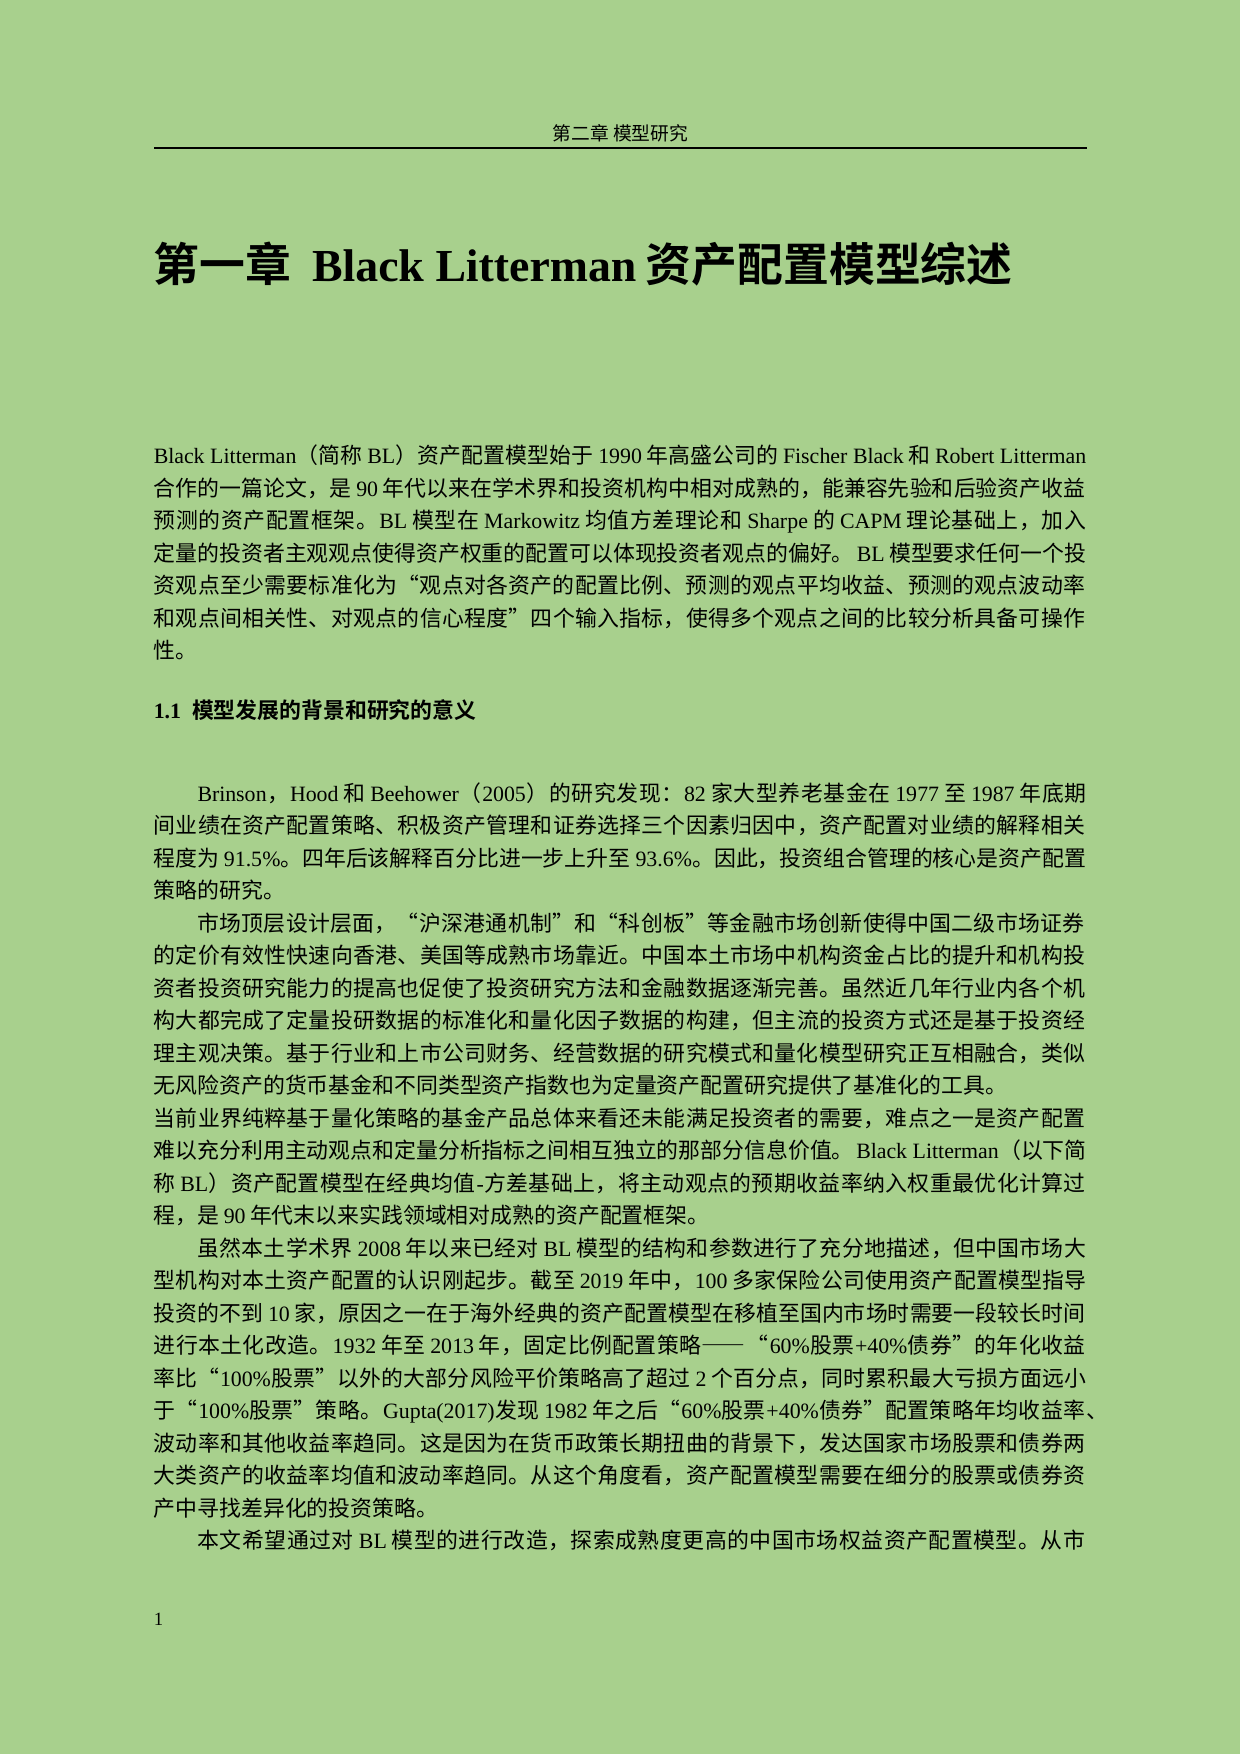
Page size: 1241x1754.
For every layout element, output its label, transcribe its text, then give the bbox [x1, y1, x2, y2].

subtitle 1.1 模型发展的背景和研究的意义 [153, 693, 1087, 725]
text 虽然本土学术界2008年以来已经对BL模型的结构和参数进行了充分地描述，但中国市场大型机构对本土资产配置的认识刚起步。截至2019年中，100多家保险公司使用资产配置模型指导投资的不到10家，原因之一在于海外经典的资产配置模型在移植至国内市场时需要一段较长时间进行本土化改造。1932年至2013年，固定比例配置策略——“60%股票+40%债券”的年化收益率比“100%股票”以外的大部分风险平价策略高了超过2个百分点，同时累积最大亏损方面远小于“100%股票”策略。Gupta(2017)发现1982年之后“60%股票+40%债券”配置策略年均收益率、波动率和其他收益率趋同。这是因为在货币政策长期扭曲的背景下，发达国家市场股票和债券两大类资产的收益率均值和波动率趋同。从这个角度看，资产配置模型需要在细分的股票或债券资产中寻找差异化的投资策略。 [153, 1230, 1087, 1523]
text Brinson，Hood和Beehower（2005）的研究发现：82家大型养老基金在1977至1987年底期间业绩在资产配置策略、积极资产管理和证券选择三个因素归因中，资产配置对业绩的解释相关程度为91.5%。四年后该解释百分比进一步上升至93.6%。因此，投资组合管理的核心是资产配置策略的研究。 [153, 775, 1087, 905]
text 市场顶层设计层面，“沪深港通机制”和“科创板”等金融市场创新使得中国二级市场证券的定价有效性快速向香港、美国等成熟市场靠近。中国本土市场中机构资金占比的提升和机构投资者投资研究能力的提高也促使了投资研究方法和金融数据逐渐完善。虽然近几年行业内各个机构大都完成了定量投研数据的标准化和量化因子数据的构建，但主流的投资方式还是基于投资经理主观决策。基于行业和上市公司财务、经营数据的研究模式和量化模型研究正互相融合，类似无风险资产的货币基金和不同类型资产指数也为定量资产配置研究提供了基准化的工具。 [153, 905, 1087, 1100]
subtitle 第一章 Black Litterman资产配置模型综述 [153, 213, 1087, 310]
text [153, 1523, 1087, 1555]
text Black Litterman（简称BL）资产配置模型始于1990年高盛公司的Fischer Black和Robert Litterman合作的一篇论文，是90年代以来在学术界和投资机构中相对成熟的，能兼容先验和后验资产收益预测的资产配置框架。BL模型在Markowitz均值方差理论和Sharpe的CAPM理论基础上，加入定量的投资者主观观点使得资产权重的配置可以体现投资者观点的偏好。BL模型要求任何一个投资观点至少需要标准化为“观点对各资产的配置比例、预测的观点平均收益、预测的观点波动率和观点间相关性、对观点的信心程度”四个输入指标，使得多个观点之间的比较分析具备可操作性。 [153, 438, 1087, 666]
text 当前业界纯粹基于量化策略的基金产品总体来看还未能满足投资者的需要，难点之一是资产配置难以充分利用主动观点和定量分析指标之间相互独立的那部分信息价值。Black Litterman（以下简称BL）资产配置模型在经典均值-方差基础上，将主动观点的预期收益率纳入权重最优化计算过程，是90年代末以来实践领域相对成熟的资产配置框架。 [153, 1100, 1087, 1230]
